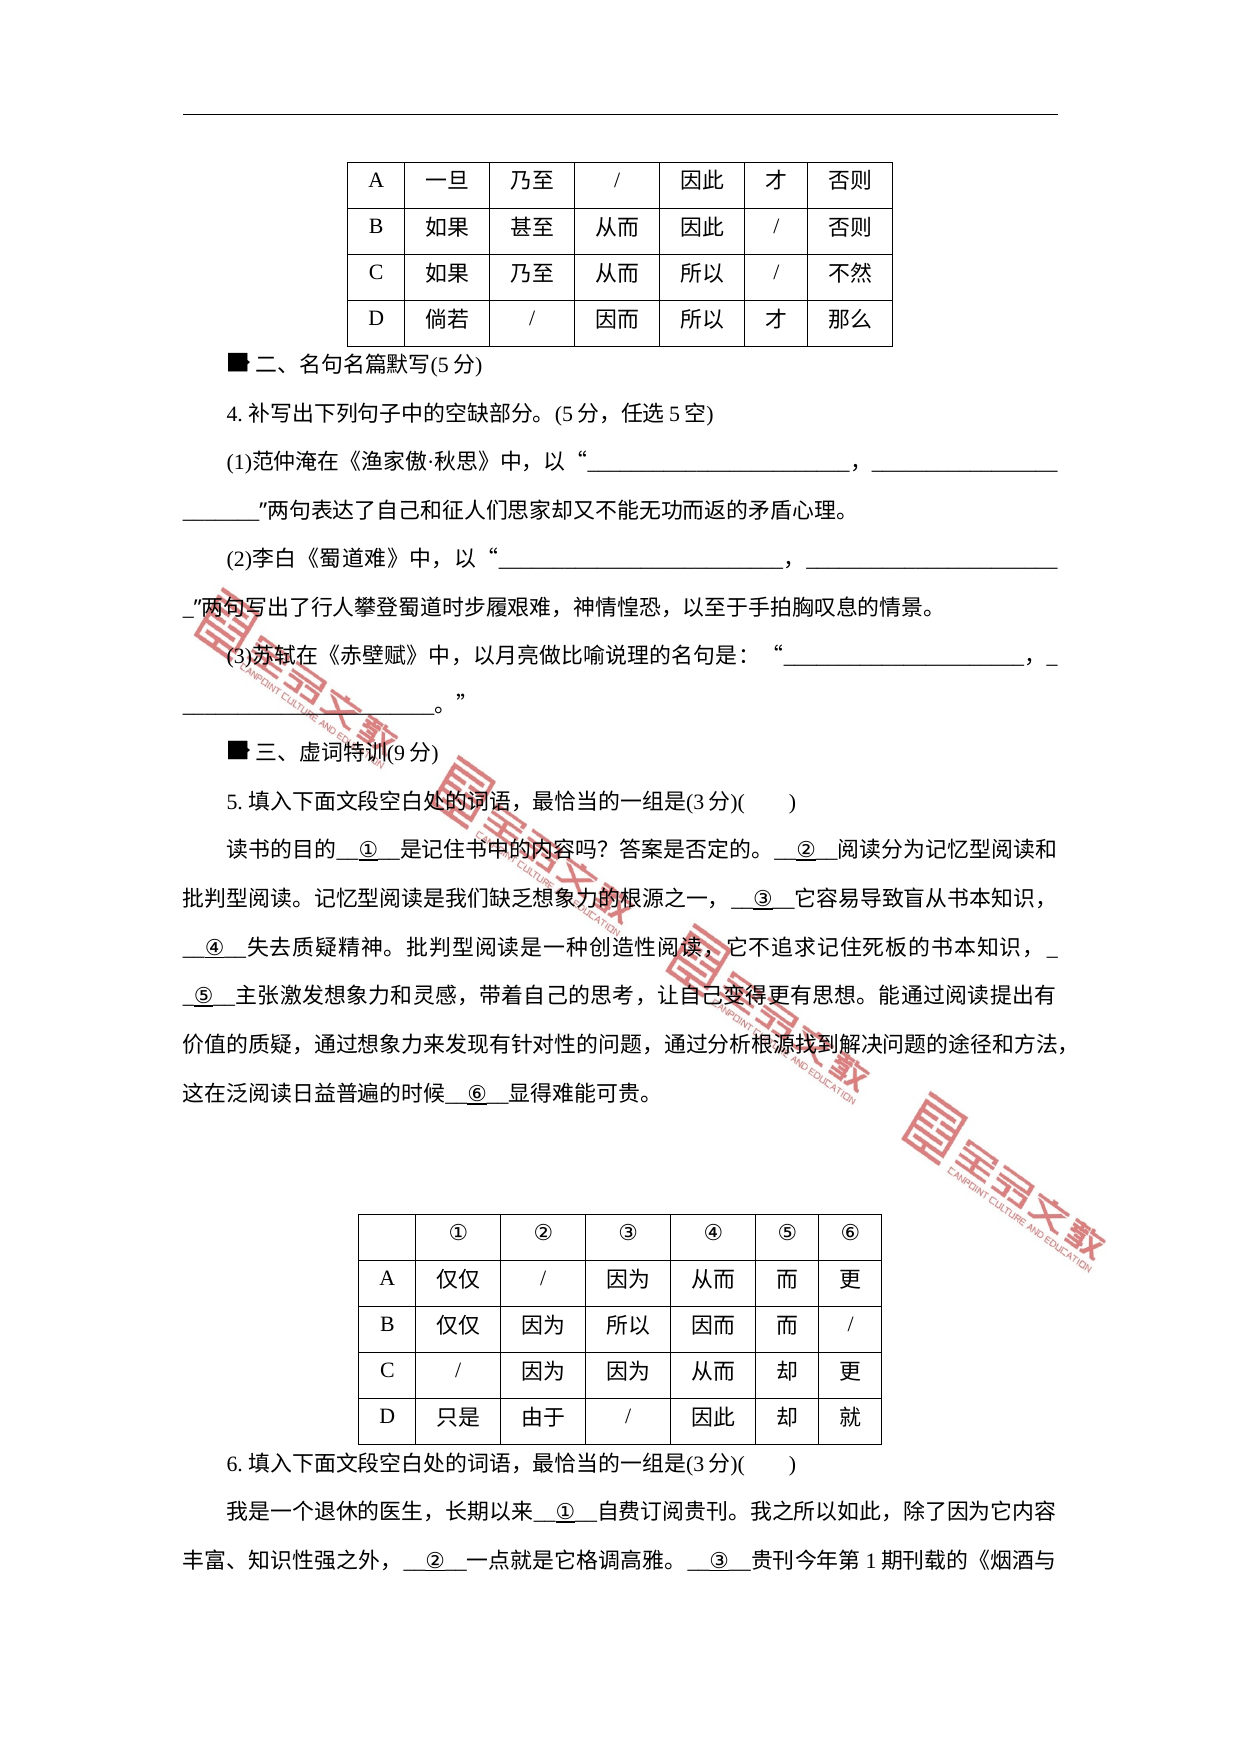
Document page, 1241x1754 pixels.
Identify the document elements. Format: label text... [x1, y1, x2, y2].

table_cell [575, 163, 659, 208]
text 6. 填入下面文段空白处的词语，最恰当的一组是(3分)( ) [183, 1445, 1058, 1478]
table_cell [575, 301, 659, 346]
text (2)李白《蜀道难》中，以“__________________________，________________________”两句写出了行人攀登蜀道时步履艰难，神情惶恐，以至于手拍胸叹息的情景。 [183, 541, 1058, 622]
text 5. 填入下面文段空白处的词语，最恰当的一组是(3分)( ) [183, 783, 1058, 816]
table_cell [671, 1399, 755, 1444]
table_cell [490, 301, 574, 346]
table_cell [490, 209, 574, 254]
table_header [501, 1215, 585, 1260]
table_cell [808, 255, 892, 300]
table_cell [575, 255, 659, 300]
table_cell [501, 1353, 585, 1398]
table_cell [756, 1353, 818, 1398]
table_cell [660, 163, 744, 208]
text 三、虚词特训(9分) [183, 735, 1058, 768]
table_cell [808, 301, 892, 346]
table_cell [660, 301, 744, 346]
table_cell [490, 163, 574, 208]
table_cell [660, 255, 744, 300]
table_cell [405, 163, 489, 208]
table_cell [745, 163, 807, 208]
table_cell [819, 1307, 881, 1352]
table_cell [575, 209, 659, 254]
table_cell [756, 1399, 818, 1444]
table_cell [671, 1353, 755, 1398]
text (1)范仲淹在《渔家傲·秋思》中，以“________________________，________________________”两句表达了自己和征人们思家却又不能无功而返的矛盾心理。 [183, 444, 1058, 525]
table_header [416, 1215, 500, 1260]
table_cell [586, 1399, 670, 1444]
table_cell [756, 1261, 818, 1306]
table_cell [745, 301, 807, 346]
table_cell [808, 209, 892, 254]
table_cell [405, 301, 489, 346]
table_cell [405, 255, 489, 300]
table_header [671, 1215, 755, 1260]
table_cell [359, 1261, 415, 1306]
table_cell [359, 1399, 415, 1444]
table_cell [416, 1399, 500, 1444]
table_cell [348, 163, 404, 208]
picture [146, 162, 1153, 1698]
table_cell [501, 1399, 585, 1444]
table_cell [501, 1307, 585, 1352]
text 读书的目的__①__是记住书中的内容吗？答案是否定的。__②__阅读分为记忆型阅读和批判型阅读。记忆型阅读是我们缺乏想象力的根源之一，__③__它容易导致盲从书本知识，__④__失去质疑精神。批判型阅读是一种创造性阅读，它不追求记住死板的书本知识，__⑤__主张激发想象力和灵感，带着自己的思考，让自己变得更有思想。能通过阅读提出有价值的质疑，通过想象力来发现有针对性的问题，通过分析根源找到解决问题的途径和方法，这在泛阅读日益普遍的时候__⑥__显得难能可贵。 [183, 832, 1058, 1108]
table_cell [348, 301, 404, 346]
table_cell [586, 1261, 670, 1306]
text 二、名句名篇默写(5分) [183, 347, 1058, 380]
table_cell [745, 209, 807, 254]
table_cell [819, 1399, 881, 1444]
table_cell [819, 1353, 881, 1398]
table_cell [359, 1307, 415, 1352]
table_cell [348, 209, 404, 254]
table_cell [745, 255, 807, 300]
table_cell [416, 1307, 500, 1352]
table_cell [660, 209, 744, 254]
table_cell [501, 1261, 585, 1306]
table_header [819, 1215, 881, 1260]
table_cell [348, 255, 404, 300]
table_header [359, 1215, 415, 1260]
text (3)苏轼在《赤壁赋》中，以月亮做比喻说理的名句是：“______________________，________________________。” [183, 638, 1058, 719]
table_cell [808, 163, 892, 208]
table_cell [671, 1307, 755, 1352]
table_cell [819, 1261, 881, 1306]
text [183, 1494, 1058, 1575]
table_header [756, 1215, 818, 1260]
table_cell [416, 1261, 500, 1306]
text 4. 补写出下列句子中的空缺部分。(5分，任选5空) [183, 396, 1058, 428]
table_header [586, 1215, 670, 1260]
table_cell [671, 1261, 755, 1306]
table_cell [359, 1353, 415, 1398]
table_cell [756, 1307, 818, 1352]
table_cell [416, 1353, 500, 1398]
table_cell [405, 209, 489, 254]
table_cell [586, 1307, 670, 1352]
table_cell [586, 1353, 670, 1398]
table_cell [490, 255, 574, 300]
